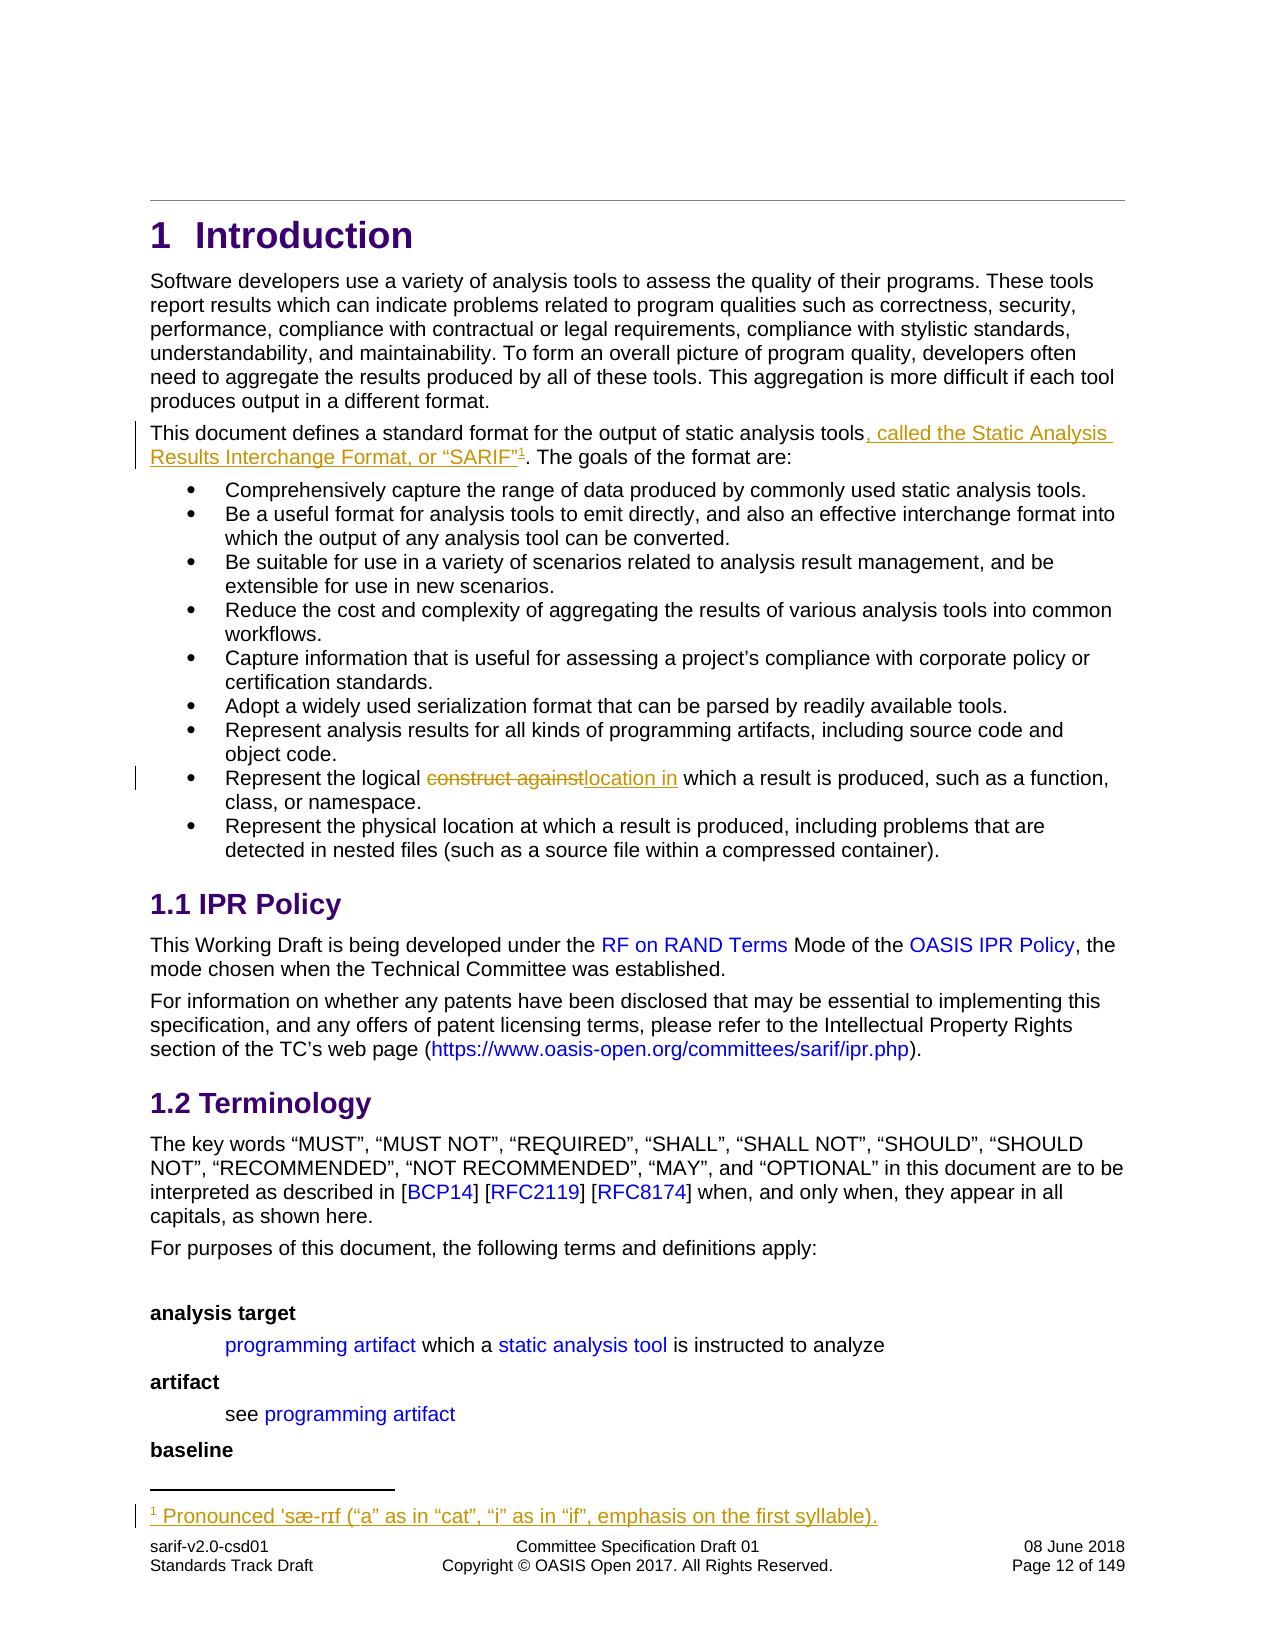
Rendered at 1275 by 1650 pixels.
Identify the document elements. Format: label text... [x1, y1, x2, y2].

subtitle Terminology [150, 1086, 1125, 1119]
text This Working Draft is being developed under the RF on RAND Terms Mode of the OASIS IPR Policy, the mode chosen when the Technical Committee was established. [150, 933, 1125, 981]
list Be suitable for use in a variety of scenarios related to analysis result management, and be extensible for use in new scenarios. [187, 549, 1125, 598]
text baseline [150, 1438, 825, 1462]
text analysis target [150, 1301, 825, 1325]
subtitle IPR Policy [150, 887, 1125, 920]
text Software developers use a variety of analysis tools to assess the quality of their programs. These tools report results which can indicate problems related to program qualities such as correctness, security, performance, compliance with contractual or legal requirements, compliance with stylistic standards, understandability, and maintainability. To form an overall picture of program quality, developers often need to aggregate the results produced by all of these tools. This aggregation is more difficult if each tool produces output in a different format. [150, 269, 1125, 413]
text artifact [150, 1369, 825, 1393]
list Be a useful format for analysis tools to emit directly, and also an effective interchange format into which the output of any analysis tool can be converted. [187, 502, 1125, 549]
text For information on whether any patents have been disclosed that may be essential to implementing this specification, and any offers of patent licensing terms, please refer to the Intellectual Property Rights section of the TC’s web page (https://www.oasis-open.org/committees/sarif/ipr.php). [150, 989, 1125, 1061]
list Capture information that is useful for assessing a project’s compliance with corporate policy or certification standards. [187, 646, 1125, 694]
list Represent the logical which a result is produced, such as a function, class, or namespace. [187, 766, 1125, 814]
text programming artifact which a static analysis tool is instructed to analyze [225, 1333, 1125, 1357]
list Comprehensively capture the range of data produced by commonly used static analysis tools. [187, 477, 1125, 502]
list Reduce the cost and complexity of aggregating the results of various analysis tools into common workflows. [187, 598, 1125, 646]
text see programming artifact [225, 1402, 1125, 1426]
list Represent analysis results for all kinds of programming artifacts, including source code and object code. [187, 718, 1125, 766]
text This document defines a standard format for the output of static analysis tools. The goals of the format are: [150, 421, 1125, 469]
text The key words “MUST”, “MUST NOT”, “REQUIRED”, “SHALL”, “SHALL NOT”, “SHOULD”, “SHOULD NOT”, “RECOMMENDED”, “NOT RECOMMENDED”, “MAY”, and “OPTIONAL” in this document are to be interpreted as described in [BCP14] [RFC2119] [RFC8174] when, and only when, they appear in all capitals, as shown here. [150, 1132, 1125, 1228]
list Represent the physical location at which a result is produced, including problems that are detected in nested files (such as a source file within a compressed container). [187, 814, 1125, 862]
text For purposes of this document, the following terms and definitions apply: [150, 1236, 1125, 1260]
subtitle Introduction [150, 201, 1125, 257]
list Adopt a widely used serialization format that can be parsed by readily available tools. [187, 694, 1125, 718]
